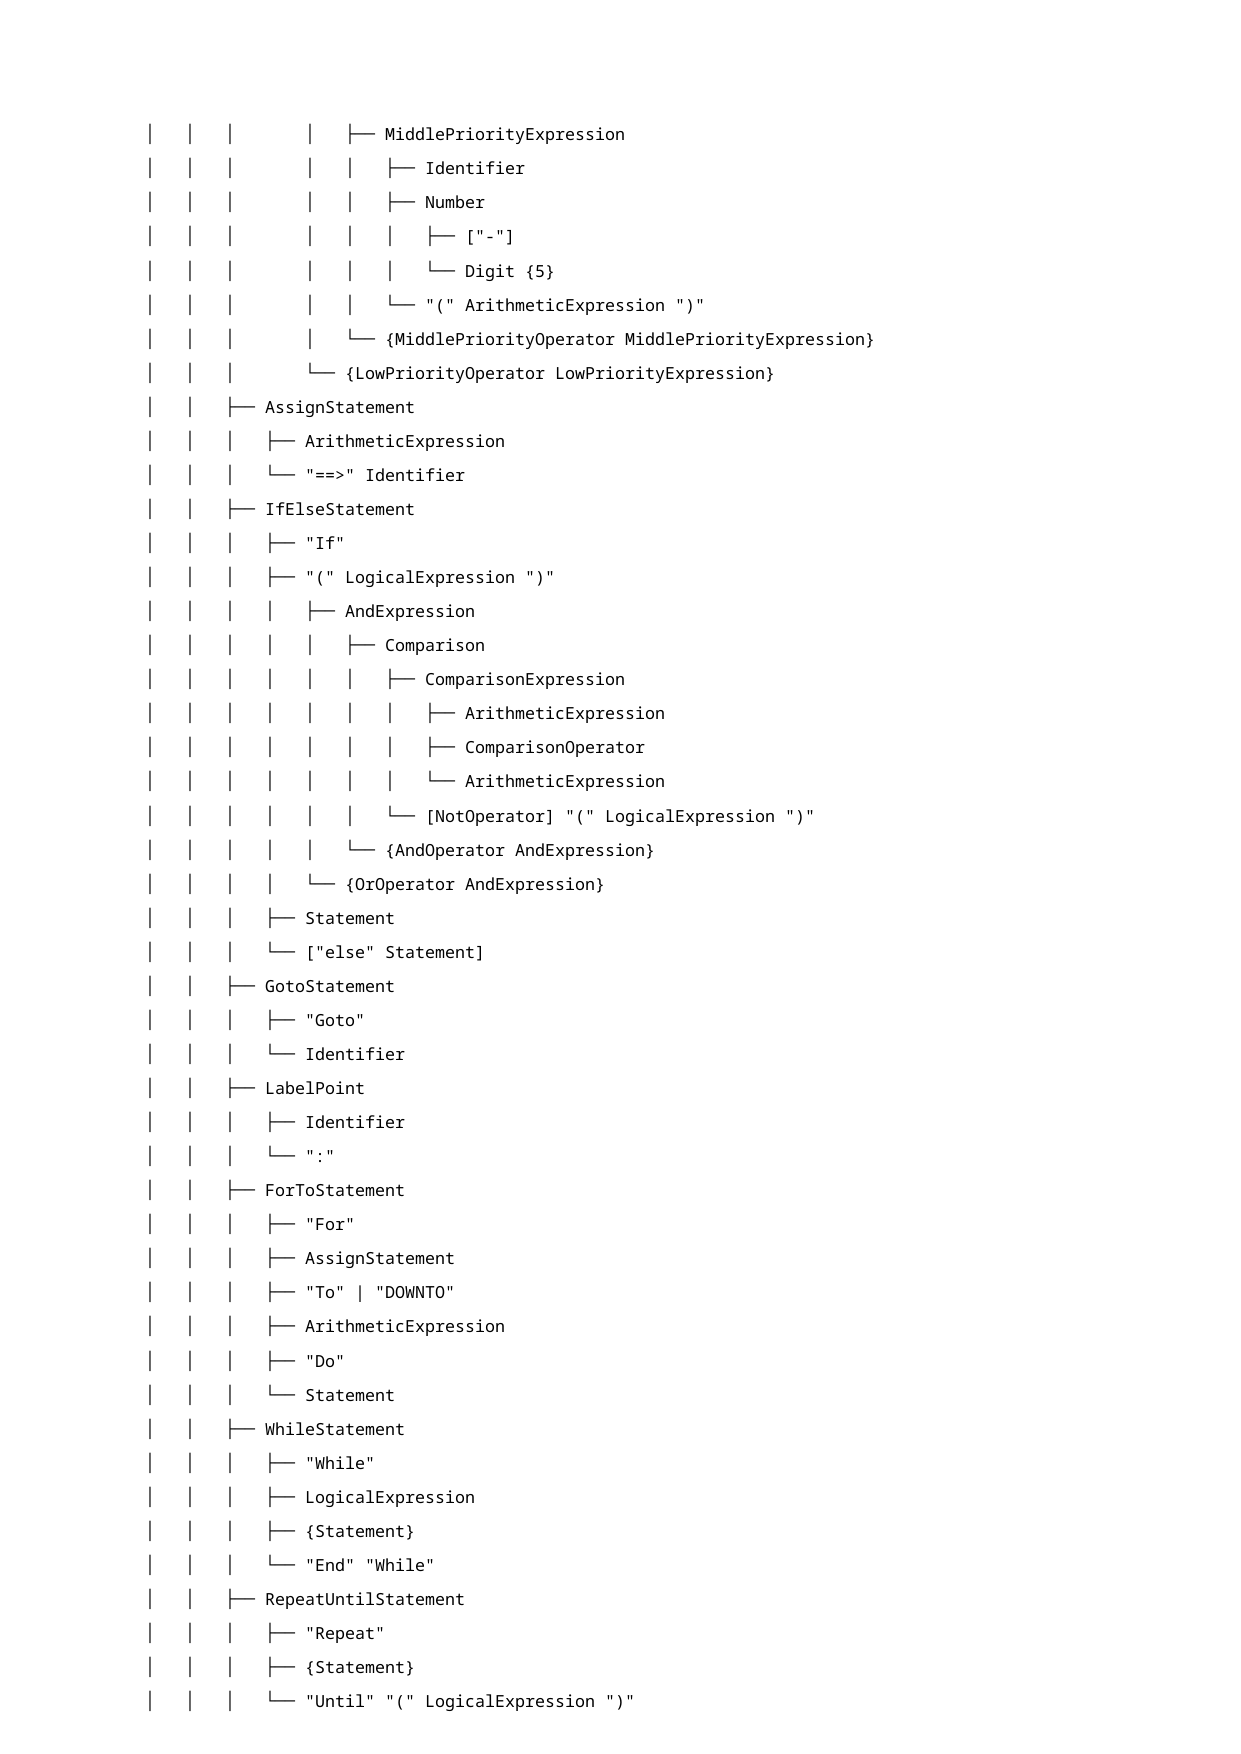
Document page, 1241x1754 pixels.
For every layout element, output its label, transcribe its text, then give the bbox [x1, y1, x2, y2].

text │ │ │ ├── AssignStatement [103, 1690, 1196, 1712]
text │ │ │ │ │ ├── Number [103, 634, 1196, 657]
text │ │ │ └── ":" [103, 1588, 1196, 1610]
text │ │ │ │ │ │ │ ├── ArithmeticExpression [103, 1145, 1196, 1167]
text │ │ │ │ │ │ └── Digit {5} [103, 702, 1196, 725]
text │ │ │ │ ├── MiddlePriorityExpression [103, 566, 1196, 588]
text │ │ │ └── Identifier [103, 1485, 1196, 1508]
text │ │ ├── ForToStatement [103, 1622, 1196, 1644]
text │ │ ├── GotoStatement [103, 1417, 1196, 1440]
text │ │ │ ├── "Print" [103, 463, 1196, 486]
text │ │ │ └── "0" | "1" | ... | "9" [103, 191, 1196, 214]
text │ │ │ │ │ │ └── [NotOperator] "(" LogicalExpression ")" [103, 1247, 1196, 1270]
text │ │ │ │ └── {OrOperator AndExpression} [103, 1315, 1196, 1338]
text │ │ │ │ │ │ │ ├── ComparisonOperator [103, 1179, 1196, 1202]
text │ │ │ └── ArithmeticExpression [103, 498, 1196, 520]
text │ │ │ └── Digit [103, 157, 1196, 180]
text │ │ │ │ │ │ ├── ["-"] [103, 668, 1196, 691]
text │ │ │ └── {LowPriorityOperator LowPriorityExpression} [103, 804, 1196, 827]
text │ │ │ ├── "Goto" [103, 1451, 1196, 1474]
text │ │ │ ├── Identifier [103, 1553, 1196, 1576]
text │ │ │ ├── "If" [103, 974, 1196, 997]
text │ │ └── {"," Identifier} [103, 225, 1196, 248]
text │ │ │ │ └── {MiddlePriorityOperator MiddlePriorityExpression} [103, 770, 1196, 793]
text │ │ │ └── "==>" Identifier [103, 906, 1196, 929]
text │ │ │ ├── "Scan" [103, 361, 1196, 384]
text │ │ │ ├── "For" [103, 1656, 1196, 1678]
text │ │ ├── InputStatement [103, 327, 1196, 350]
text ├── {Statement} [103, 259, 1196, 282]
text │ │ │ └── ["else" Statement] [103, 1383, 1196, 1406]
text │ │ │ └── Identifier [103, 395, 1196, 418]
text │ │ │ │ │ │ │ └── ArithmeticExpression [103, 1213, 1196, 1236]
text │ │ │ │ └── "a" | "b" | ... | "z" [103, 123, 1196, 146]
text │ │ │ │ │ ├── Identifier [103, 600, 1196, 622]
text │ │ │ │ ├── AndExpression [103, 1043, 1196, 1065]
text │ │ ├── IfElseStatement [103, 940, 1196, 963]
text │ │ │ ├── Statement [103, 1349, 1196, 1372]
text │ │ │ │ │ │ ├── ComparisonExpression [103, 1111, 1196, 1133]
text │ │ ├── AssignStatement [103, 838, 1196, 861]
text │ │ ├── LabelPoint [103, 1519, 1196, 1542]
text │ │ │ ├── ArithmeticExpression [103, 872, 1196, 895]
text │ │ │ ├── "(" LogicalExpression ")" [103, 1008, 1196, 1031]
text │ │ │ │ │ └── {AndOperator AndExpression} [103, 1281, 1196, 1304]
text │ │ │ │ │ └── "(" ArithmeticExpression ")" [103, 736, 1196, 759]
text │ │ │ │ │ ├── Comparison [103, 1077, 1196, 1099]
text │ │ ├── OutputStatement [103, 429, 1196, 452]
text │ ├── Statement [103, 293, 1196, 316]
text │ │ │ ├── LowPriorityExpression [103, 532, 1196, 554]
